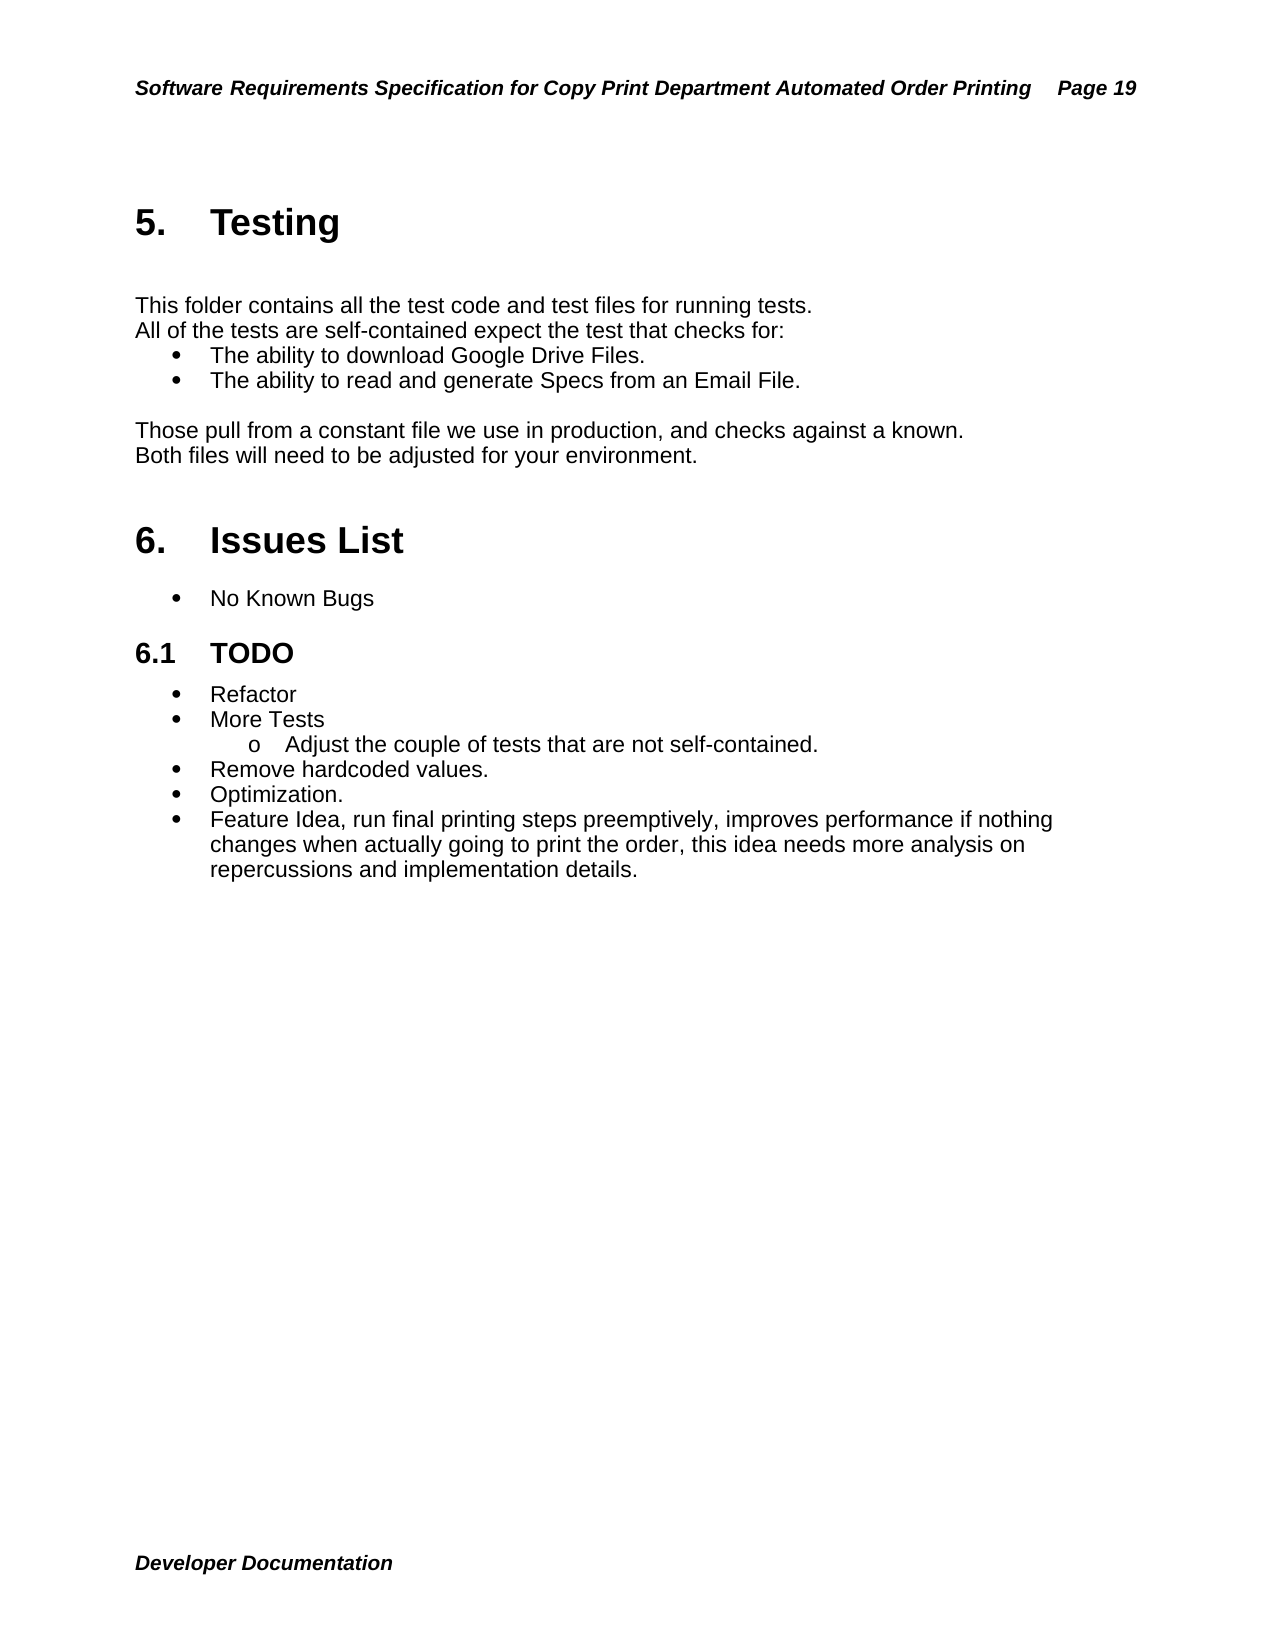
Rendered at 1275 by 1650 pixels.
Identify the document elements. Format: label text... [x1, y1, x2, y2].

text Those pull from a constant file we use in production, and checks against a known. [135, 418, 1140, 443]
list Adjust the couple of tests that are not self-contained. [247, 732, 1140, 757]
list Optimization. [172, 782, 1140, 807]
list No Known Bugs [172, 586, 1140, 611]
text This folder contains all the test code and test files for running tests. [135, 293, 1140, 318]
text Both files will need to be adjusted for your environment. [135, 443, 1140, 468]
subtitle Issues List [135, 518, 1140, 561]
list More Tests [172, 707, 1140, 732]
list Feature Idea, run final printing steps preemptively, improves performance if nothing changes when actually going to print the order, this idea needs more analysis on repercussions and implementation details. [172, 807, 1140, 882]
subtitle TODO [135, 636, 1140, 670]
list The ability to download Google Drive Files. [172, 343, 1140, 368]
subtitle Testing [135, 200, 1140, 243]
text All of the tests are self-contained expect the test that checks for: [135, 318, 1140, 343]
list Remove hardcoded values. [172, 757, 1140, 782]
list Refactor [172, 682, 1140, 707]
list The ability to read and generate Specs from an Email File. [172, 368, 1140, 393]
